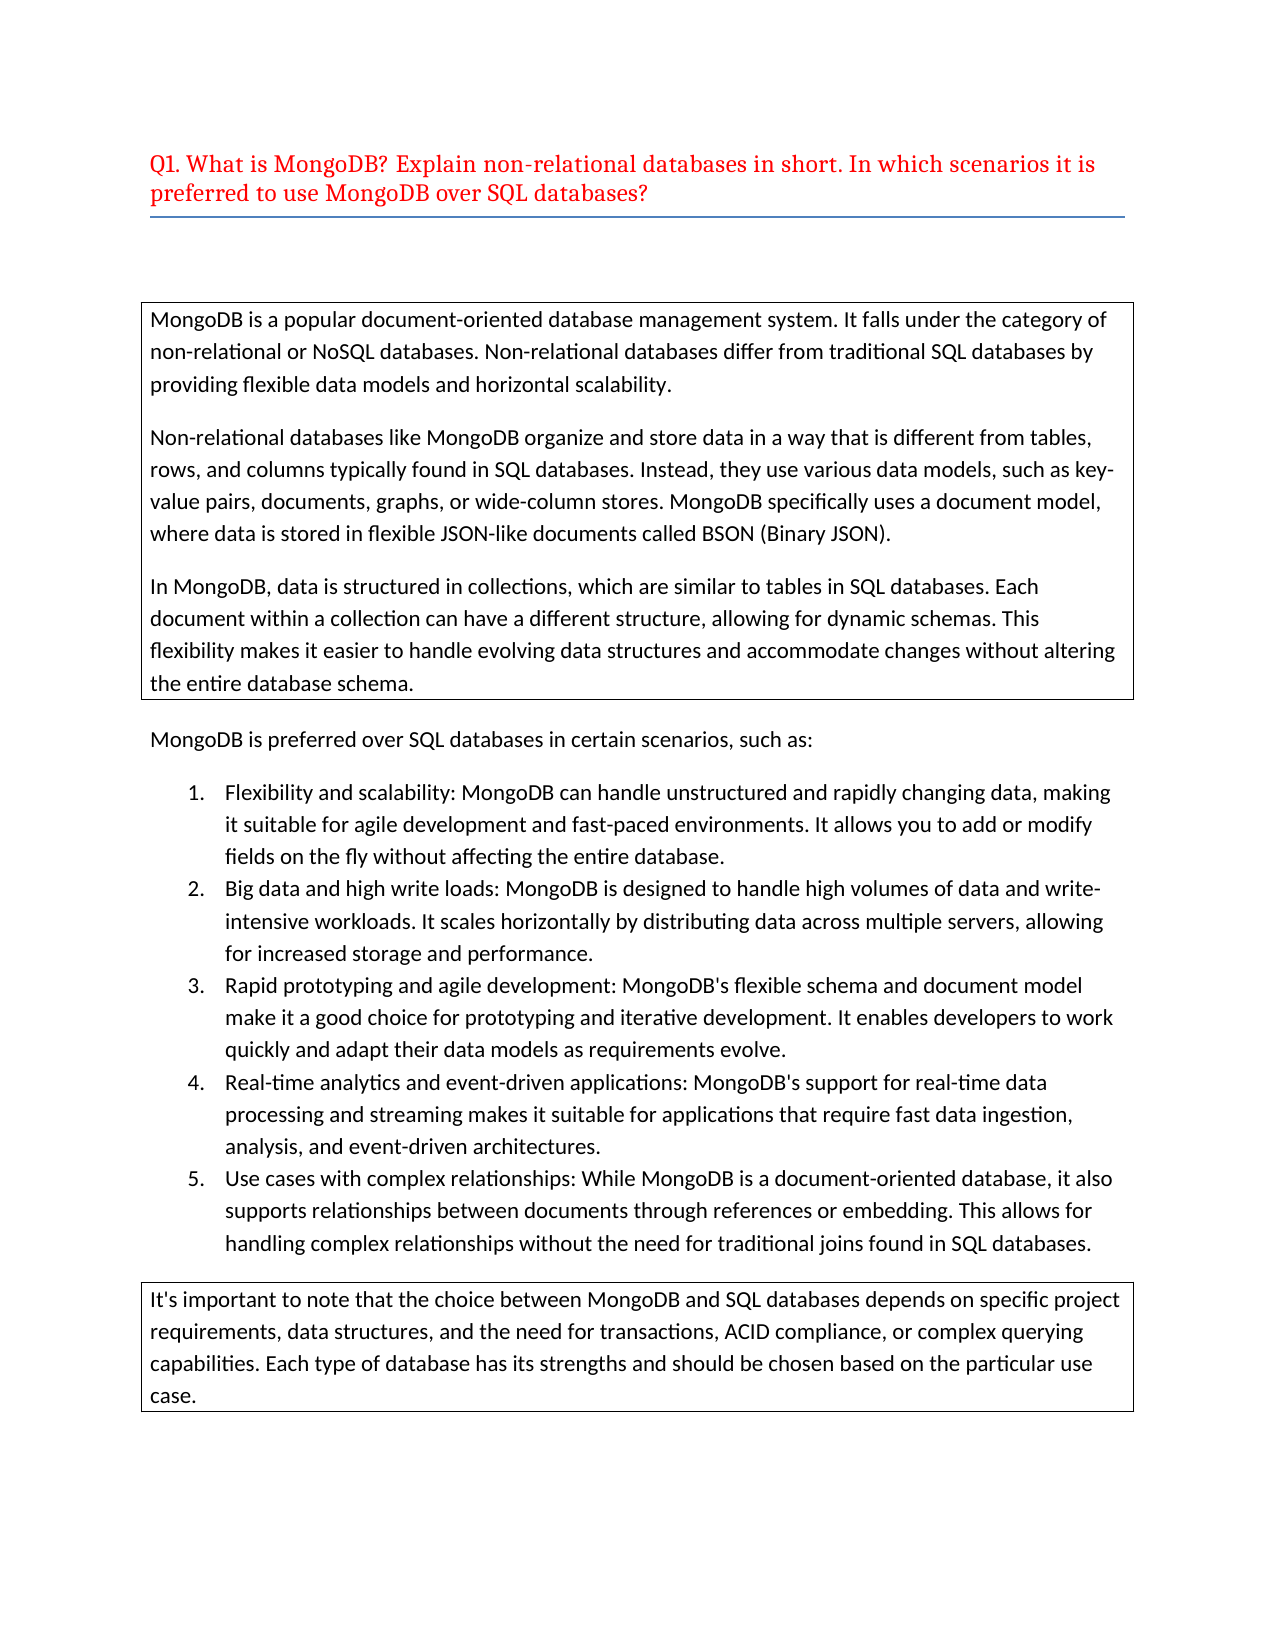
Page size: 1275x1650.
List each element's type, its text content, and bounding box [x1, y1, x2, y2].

text In MongoDB, data is structured in collections, which are similar to tables in SQL databases. Each document within a collection can have a different structure, allowing for dynamic schemas. This flexibility makes it easier to handle evolving data structures and accommodate changes without altering the entire database schema. [142, 569, 1133, 699]
text MongoDB is a popular document-oriented database management system. It falls under the category of non-relational or NoSQL databases. Non-relational databases differ from traditional SQL databases by providing flexible data models and horizontal scalability. [142, 303, 1133, 398]
text It's important to note that the choice between MongoDB and SQL databases depends on specific project requirements, data structures, and the need for transactions, ACID compliance, or complex querying capabilities. Each type of database has its strengths and should be chosen based on the particular use case. [142, 1283, 1133, 1411]
title Q1. What is MongoDB? Explain non-relational databases in short. In which scenarios it is preferred to use MongoDB over SQL databases? [150, 150, 1125, 216]
list Big data and high write loads: MongoDB is designed to handle high volumes of data and write-intensive workloads. It scales horizontally by distributing data across multiple servers, allowing for increased storage and performance. [187, 874, 1125, 967]
text Non-relational databases like MongoDB organize and store data in a way that is different from tables, rows, and columns typically found in SQL databases. Instead, they use various data models, such as key-value pairs, documents, graphs, or wide-column stores. MongoDB specifically uses a document model, where data is stored in flexible JSON-like documents called BSON (Binary JSON). [142, 419, 1133, 547]
list Use cases with complex relationships: While MongoDB is a document-oriented database, it also supports relationships between documents through references or embedding. This allows for handling complex relationships without the need for traditional joins found in SQL databases. [187, 1164, 1125, 1257]
list Rapid prototyping and agile development: MongoDB's flexible schema and document model make it a good choice for prototyping and iterative development. It enables developers to work quickly and adapt their data models as requirements evolve. [187, 971, 1125, 1063]
list Flexibility and scalability: MongoDB can handle unstructured and rapidly changing data, making it suitable for agile development and fast-paced environments. It allows you to add or modify fields on the fly without affecting the entire database. [187, 778, 1125, 870]
text MongoDB is preferred over SQL databases in certain scenarios, such as: [150, 725, 1125, 753]
list Real-time analytics and event-driven applications: MongoDB's support for real-time data processing and streaming makes it suitable for applications that require fast data ingestion, analysis, and event-driven architectures. [187, 1068, 1125, 1160]
